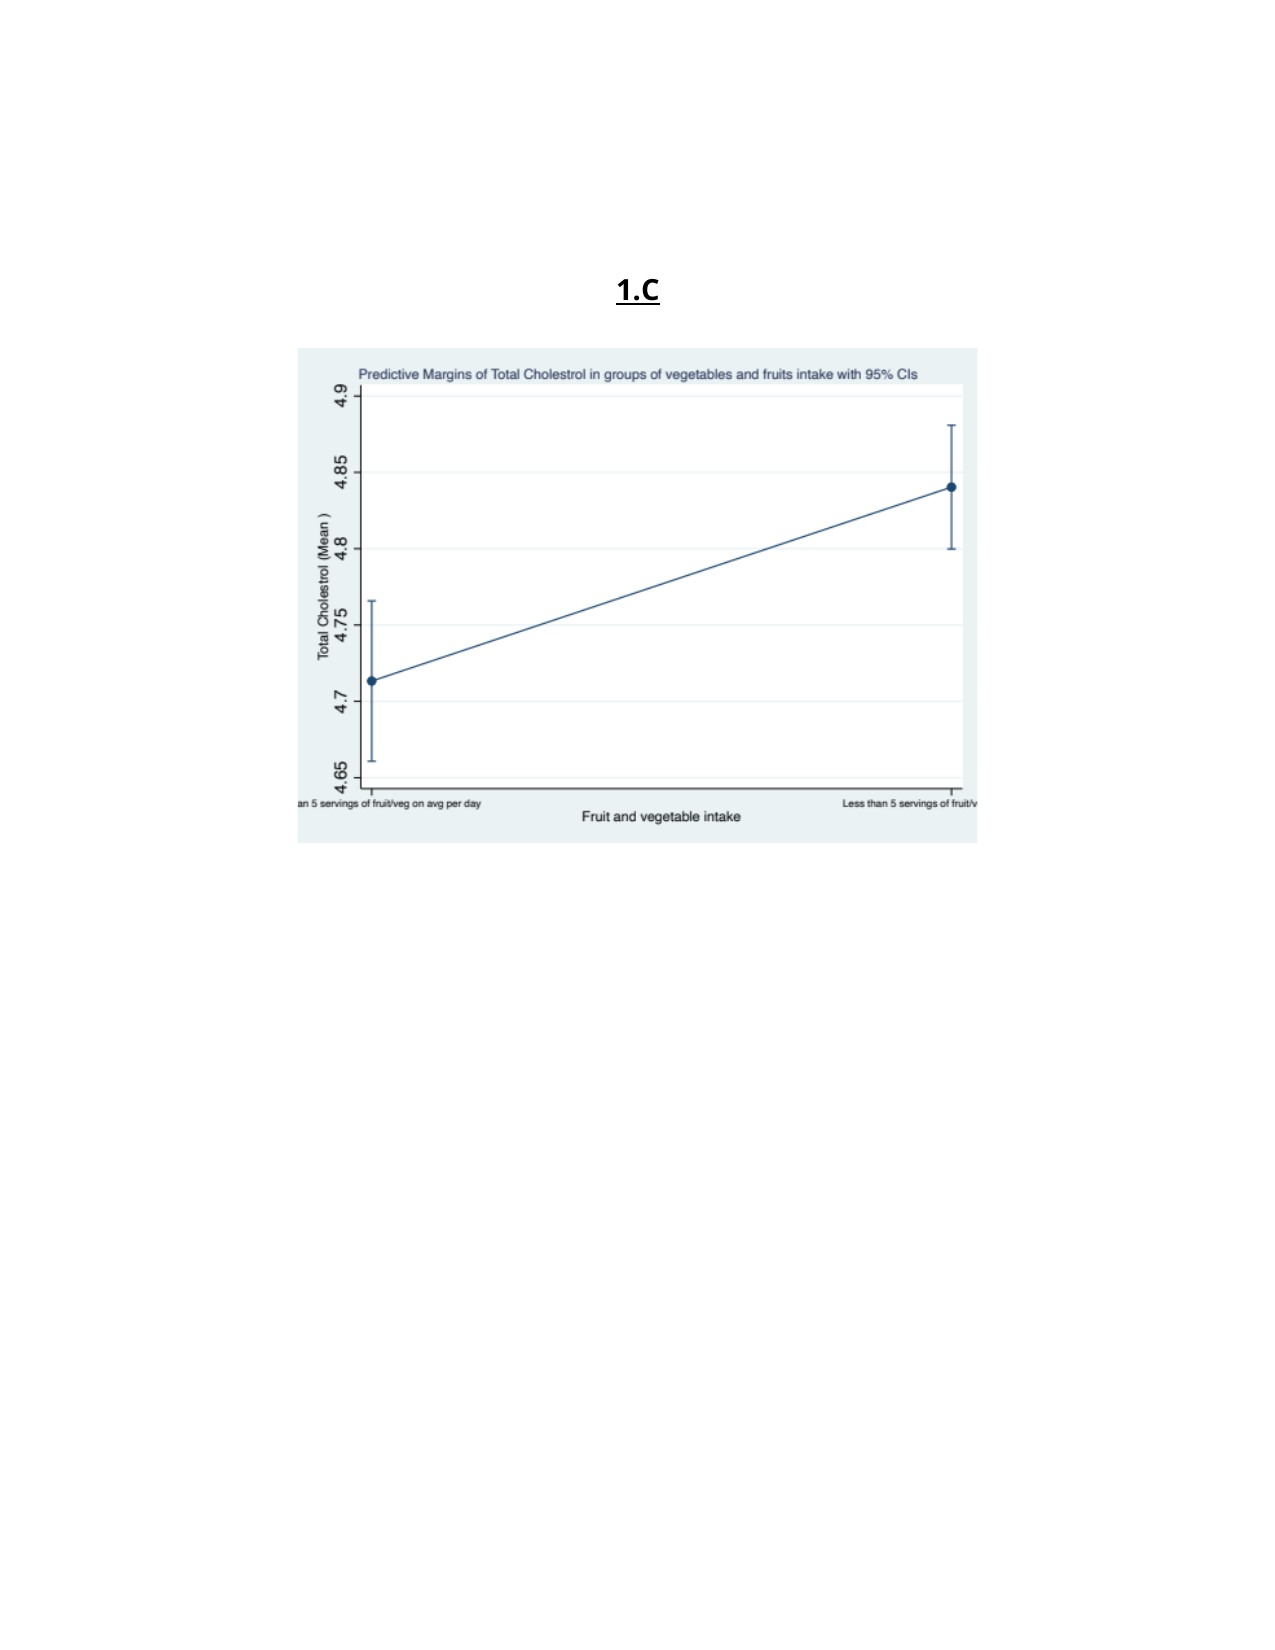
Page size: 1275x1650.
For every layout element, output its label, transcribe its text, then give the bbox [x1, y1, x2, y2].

text 1.C [150, 269, 1125, 309]
